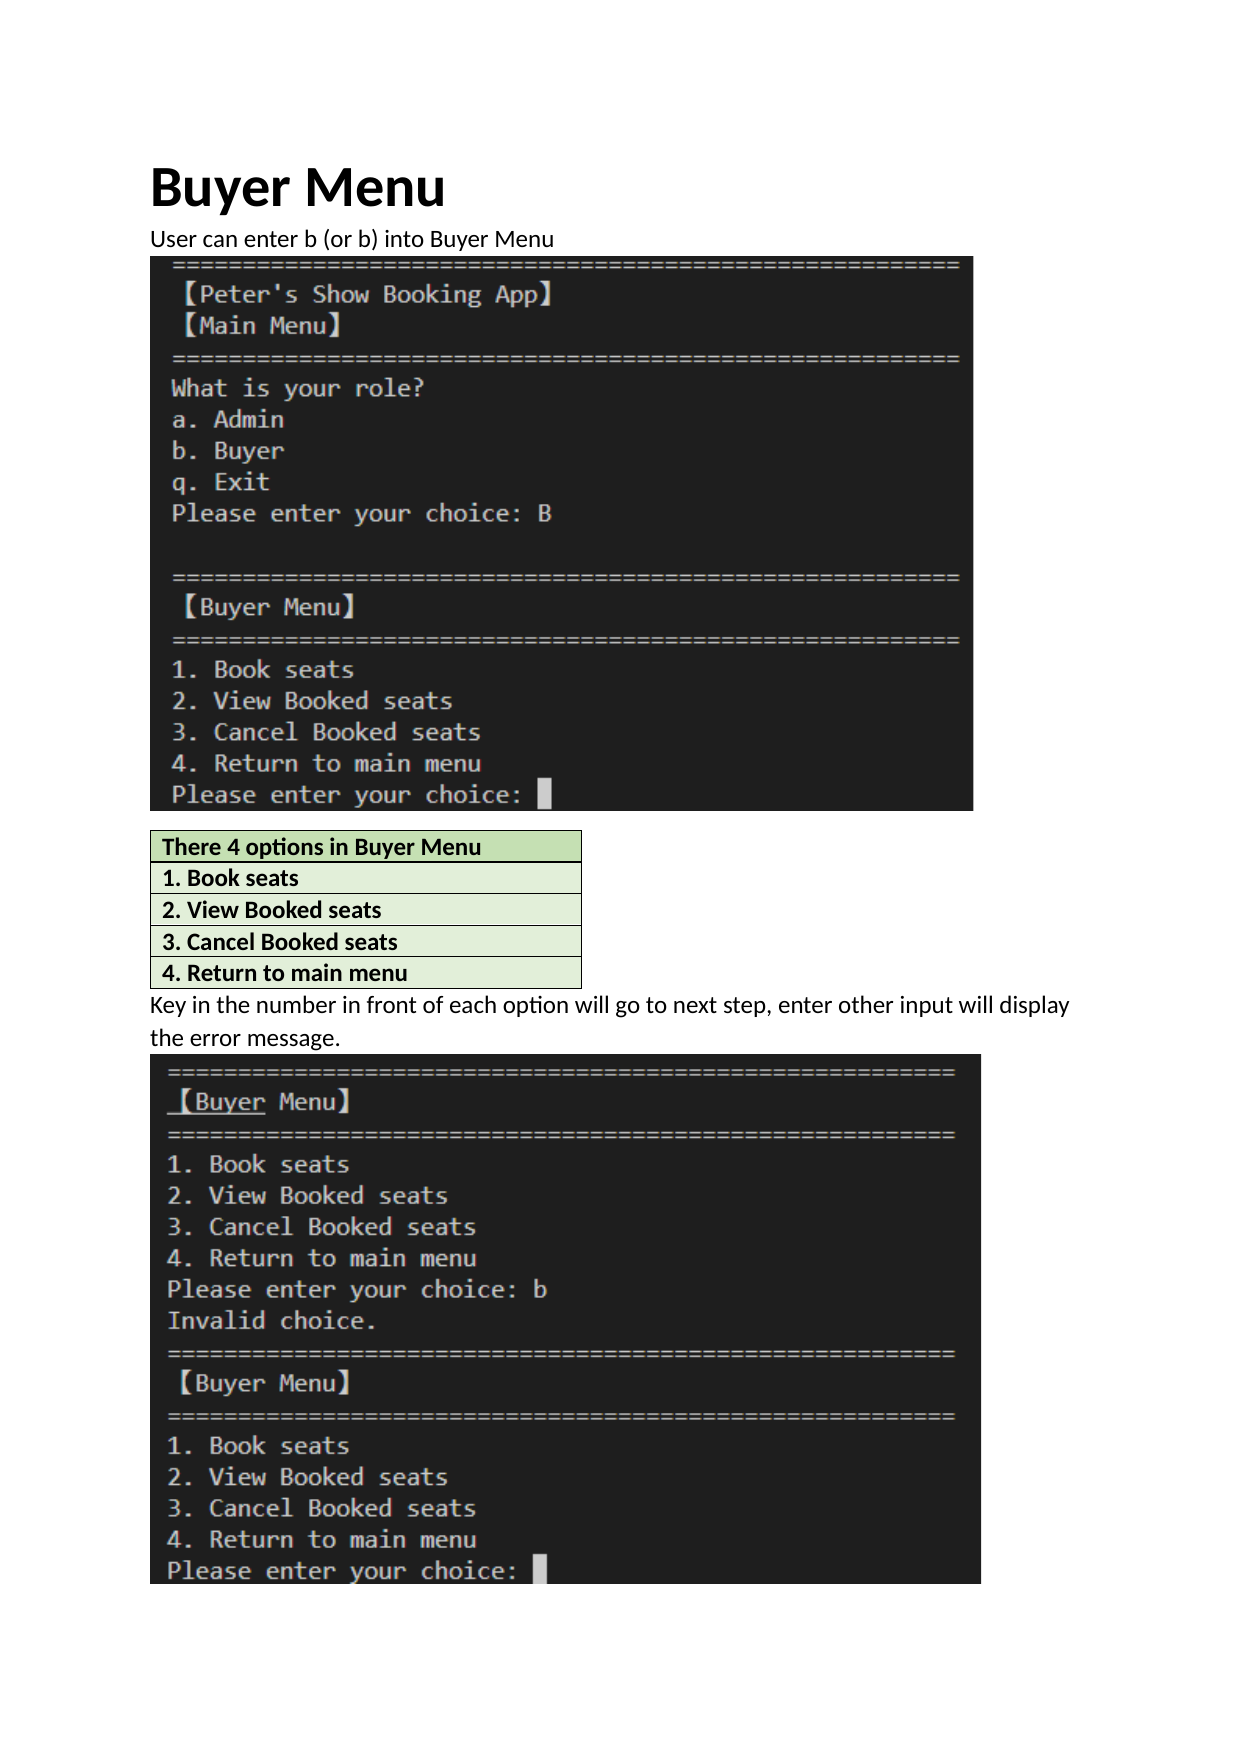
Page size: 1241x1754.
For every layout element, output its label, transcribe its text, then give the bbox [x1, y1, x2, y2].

table_cell 4. Return to main menu [151, 957, 581, 988]
table_header There 4 options in Buyer Menu [151, 831, 581, 861]
picture [150, 256, 974, 811]
table_cell 3. Cancel Booked seats [151, 926, 581, 956]
table_cell 1. Book seats [151, 863, 581, 893]
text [150, 989, 1090, 1584]
table_cell 2. View Booked seats [151, 894, 581, 924]
picture [150, 1054, 982, 1584]
